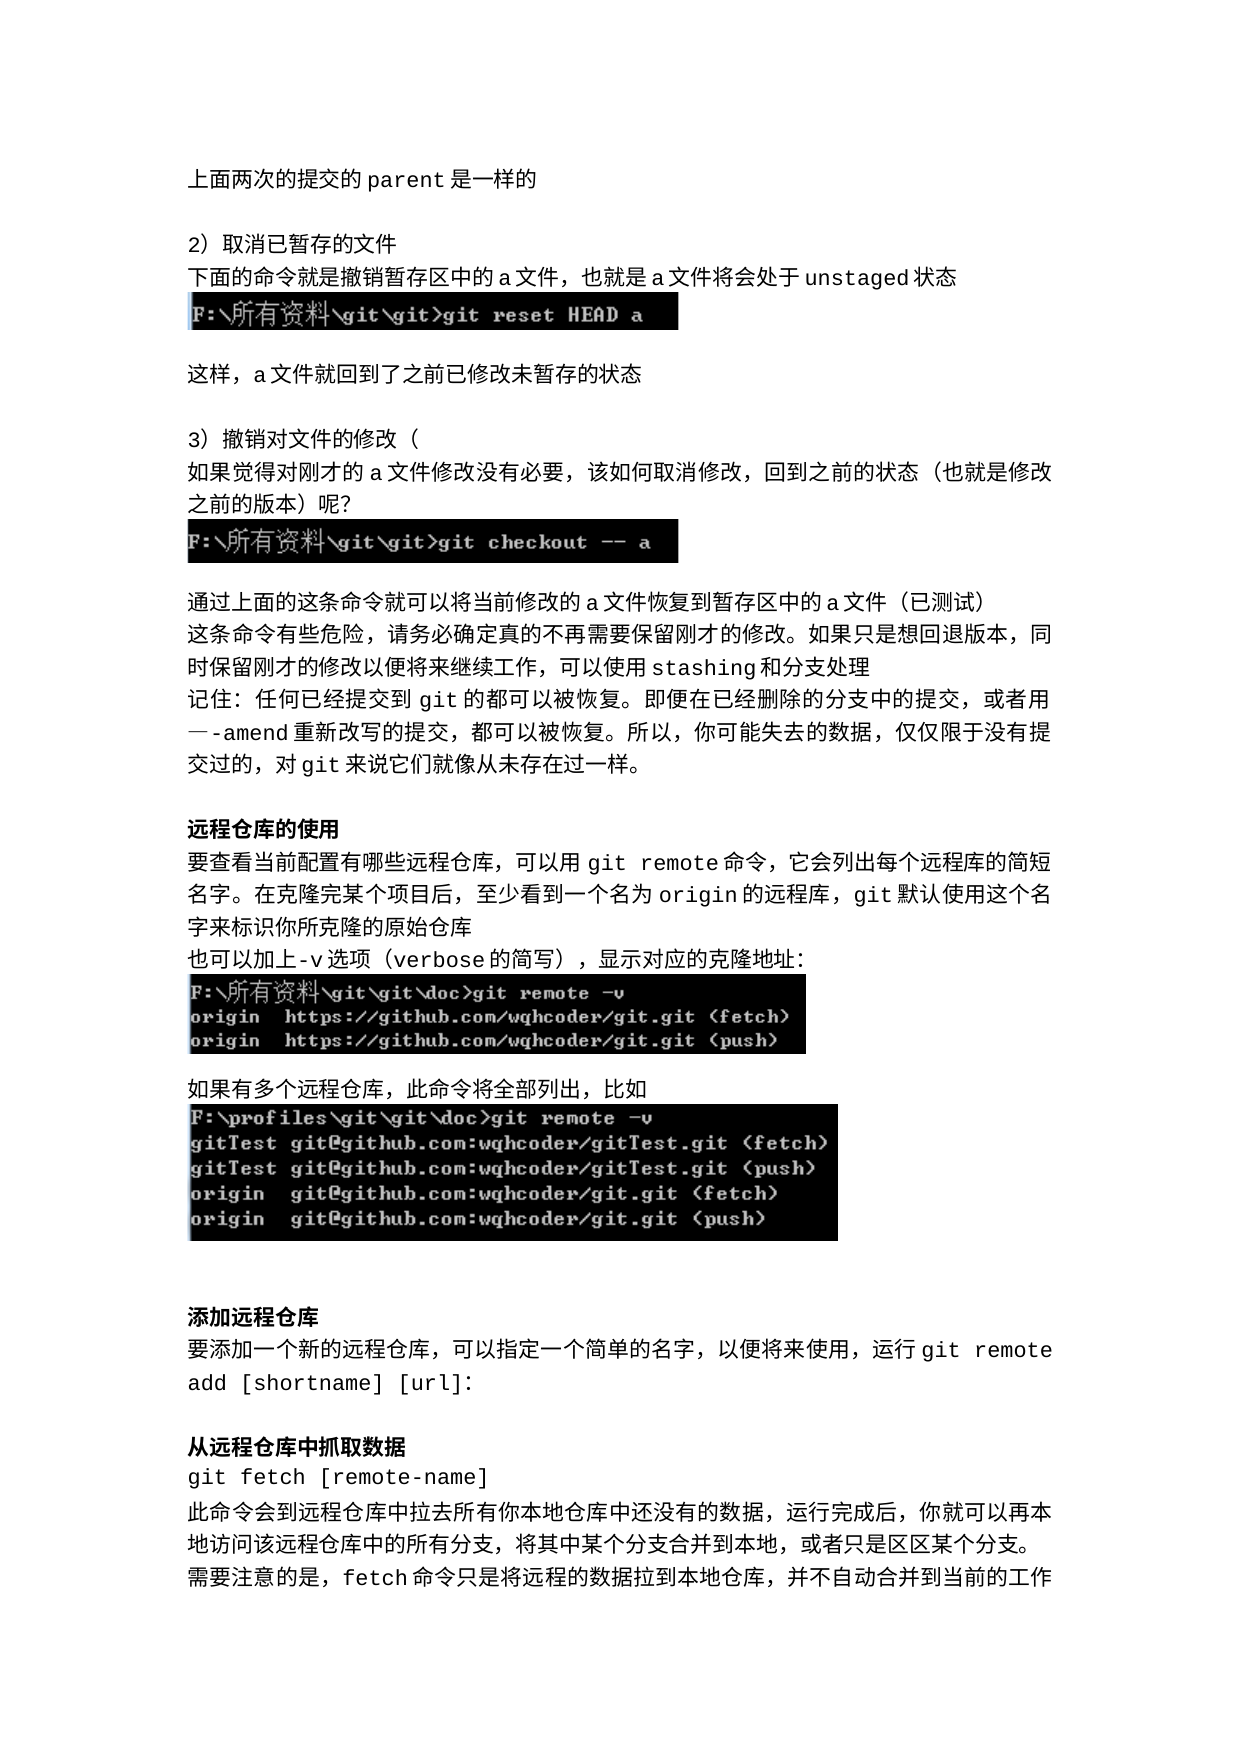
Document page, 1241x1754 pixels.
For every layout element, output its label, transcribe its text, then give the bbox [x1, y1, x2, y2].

picture [187, 974, 806, 1054]
text 上面两次的提交的parent是一样的 [187, 162, 1053, 194]
text git fetch [remote-name] [187, 1462, 1053, 1494]
text 如果觉得对刚才的a文件修改没有必要，该如何取消修改，回到之前的状态（也就是修改之前的版本）呢？ [187, 454, 1053, 519]
text 这样，a文件就回到了之前已修改未暂存的状态 [187, 357, 1053, 389]
text 下面的命令就是撤销暂存区中的a文件，也就是a文件将会处于unstaged状态 [187, 259, 1053, 292]
text 远程仓库的使用 [187, 812, 1053, 844]
text 此命令会到远程仓库中拉去所有你本地仓库中还没有的数据，运行完成后，你就可以再本地访问该远程仓库中的所有分支，将其中某个分支合并到本地，或者只是区区某个分支。 [187, 1494, 1053, 1559]
text 要查看当前配置有哪些远程仓库，可以用git remote命令，它会列出每个远程库的简短名字。在克隆完某个项目后，至少看到一个名为origin的远程库，git默认使用这个名字来标识你所克隆的原始仓库 [187, 844, 1053, 942]
text 也可以加上-v选项（verbose的简写），显示对应的克隆地址： [187, 942, 1053, 974]
text 如果有多个远程仓库，此命令将全部列出，比如 [187, 1072, 1053, 1104]
picture [187, 519, 679, 563]
text 通过上面的这条命令就可以将当前修改的a文件恢复到暂存区中的a文件（已测试） [187, 584, 1053, 617]
text 从远程仓库中抓取数据 [187, 1429, 1053, 1462]
picture [187, 292, 679, 330]
text 3）撤销对文件的修改（ [187, 422, 1053, 454]
picture [187, 1104, 838, 1241]
text 记住：任何已经提交到git的都可以被恢复。即便在已经删除的分支中的提交，或者用—-amend重新改写的提交，都可以被恢复。所以，你可能失去的数据，仅仅限于没有提交过的，对git来说它们就像从未存在过一样。 [187, 682, 1053, 779]
text 需要注意的是，fetch命令只是将远程的数据拉到本地仓库，并不自动合并到当前的工作分支，只有当你确实准备好了，才能手工合并 [187, 1559, 1053, 1592]
text 这条命令有些危险，请务必确定真的不再需要保留刚才的修改。如果只是想回退版本，同时保留刚才的修改以便将来继续工作，可以使用stashing和分支处理 [187, 617, 1053, 682]
text 添加远程仓库 [187, 1299, 1053, 1332]
text 2）取消已暂存的文件 [187, 227, 1053, 259]
text 要添加一个新的远程仓库，可以指定一个简单的名字，以便将来使用，运行git remote add [shortname] [url]： [187, 1332, 1053, 1397]
